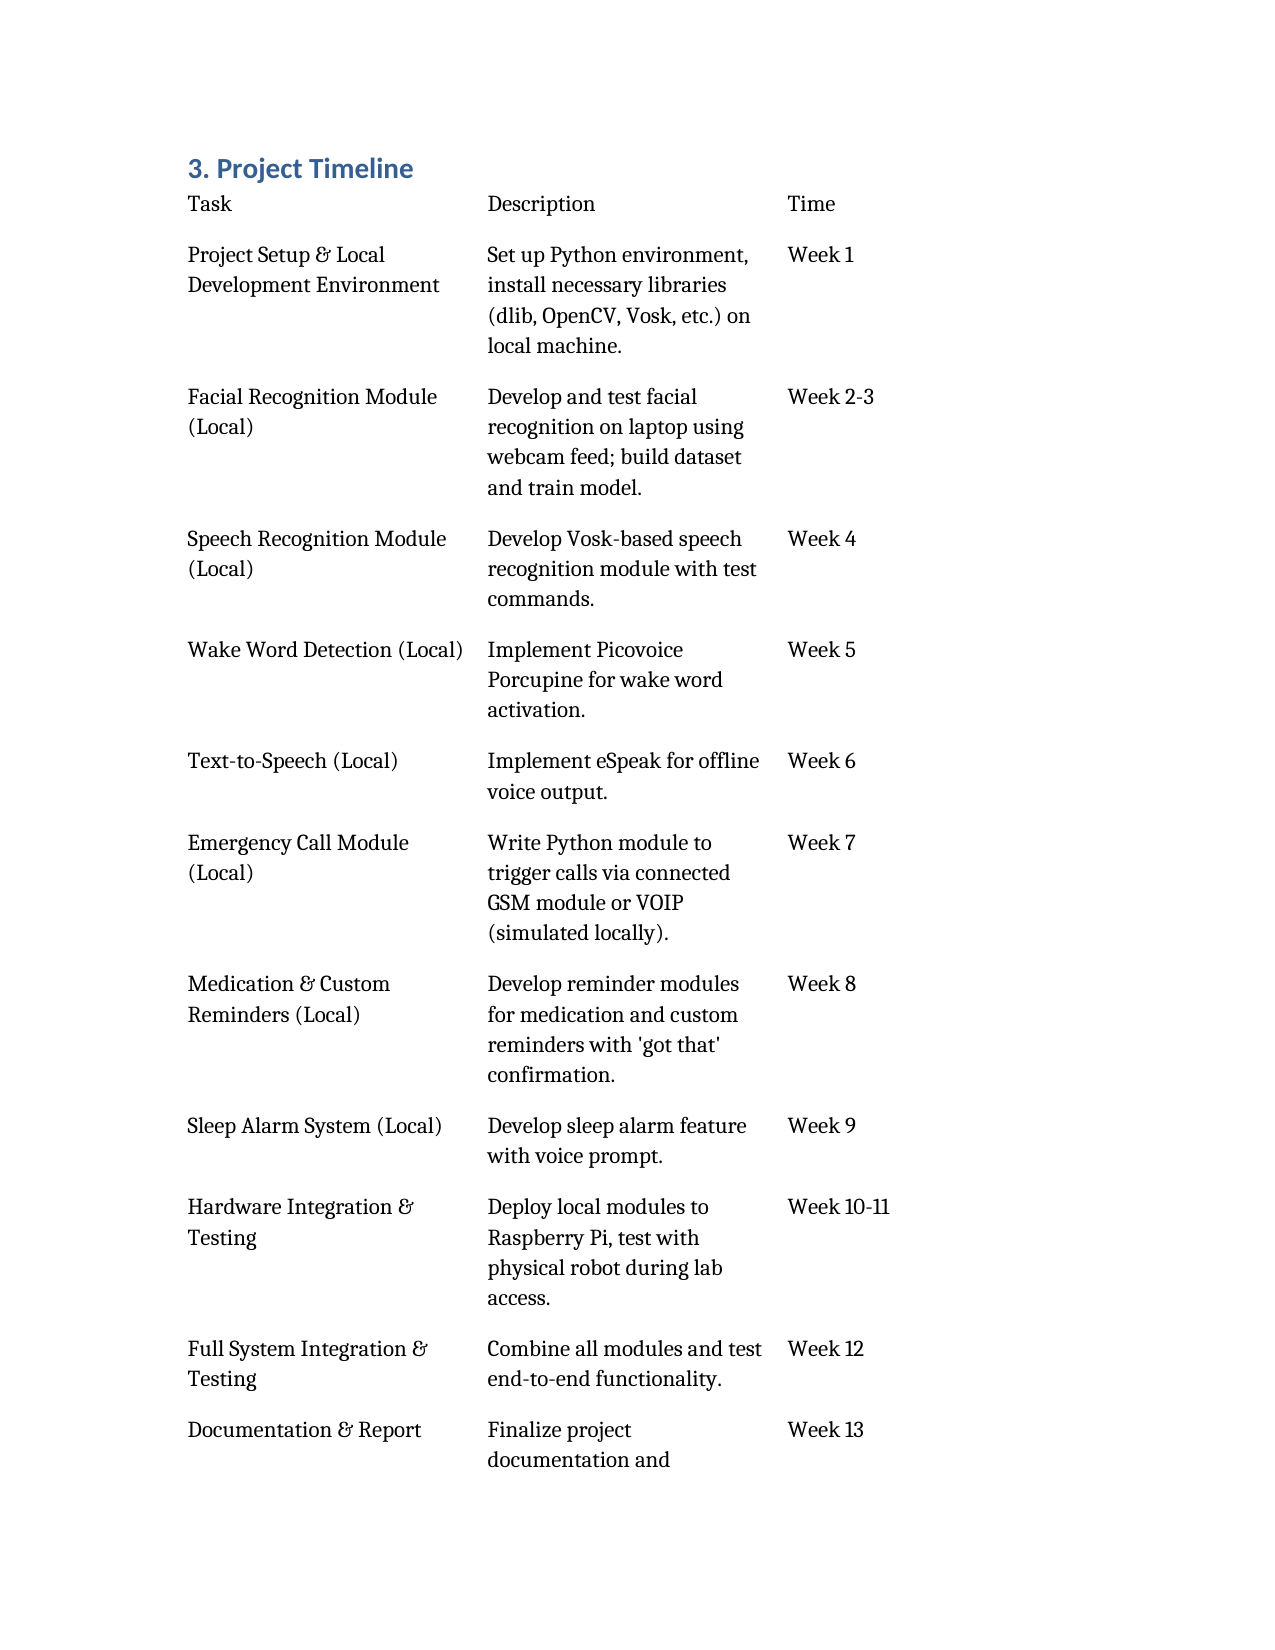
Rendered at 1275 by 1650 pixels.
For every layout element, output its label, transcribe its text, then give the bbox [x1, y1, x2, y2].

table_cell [176, 1417, 476, 1473]
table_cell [476, 1417, 776, 1473]
subtitle 3. Project Timeline [187, 150, 1087, 186]
table_cell Week 8 [776, 971, 1076, 1113]
table_cell Speech Recognition Module (Local) [176, 525, 476, 637]
table_cell Week 2-3 [776, 384, 1076, 525]
table_cell Full System Integration & Testing [176, 1336, 476, 1417]
table_cell Sleep Alarm System (Local) [176, 1113, 476, 1194]
table_cell Week 9 [776, 1113, 1076, 1194]
table_header Time [776, 191, 1076, 242]
table_cell Week 6 [776, 748, 1076, 829]
table_cell Week 12 [776, 1336, 1076, 1417]
table_cell Text-to-Speech (Local) [176, 748, 476, 829]
table_cell Medication & Custom Reminders (Local) [176, 971, 476, 1113]
table_cell Develop reminder modules for medication and custom reminders with 'got that' confirmation. [476, 971, 776, 1113]
table_cell Emergency Call Module (Local) [176, 830, 476, 971]
table_cell Deploy local modules to Raspberry Pi, test with physical robot during lab access. [476, 1194, 776, 1336]
table_cell Facial Recognition Module (Local) [176, 384, 476, 525]
table_cell Combine all modules and test end-to-end functionality. [476, 1336, 776, 1417]
table_cell Develop sleep alarm feature with voice prompt. [476, 1113, 776, 1194]
table_cell Develop Vosk-based speech recognition module with test commands. [476, 525, 776, 637]
table_cell Wake Word Detection (Local) [176, 637, 476, 748]
table_cell Week 13 [776, 1417, 1076, 1473]
table_cell Hardware Integration & Testing [176, 1194, 476, 1336]
table_cell Week 10-11 [776, 1194, 1076, 1336]
table_cell Week 7 [776, 830, 1076, 971]
table_cell Develop and test facial recognition on laptop using webcam feed; build dataset and train model. [476, 384, 776, 525]
table_cell Project Setup & Local Development Environment [176, 242, 476, 384]
table_header Description [476, 191, 776, 242]
table_header Task [176, 191, 476, 242]
table_cell Set up Python environment, install necessary libraries (dlib, OpenCV, Vosk, etc.) on local machine. [476, 242, 776, 384]
table_cell Week 4 [776, 525, 1076, 637]
table_cell Implement eSpeak for offline voice output. [476, 748, 776, 829]
table_cell Implement Picovoice Porcupine for wake word activation. [476, 637, 776, 748]
table_cell Week 1 [776, 242, 1076, 384]
table_cell Write Python module to trigger calls via connected GSM module or VOIP (simulated locally). [476, 830, 776, 971]
table_cell Week 5 [776, 637, 1076, 748]
